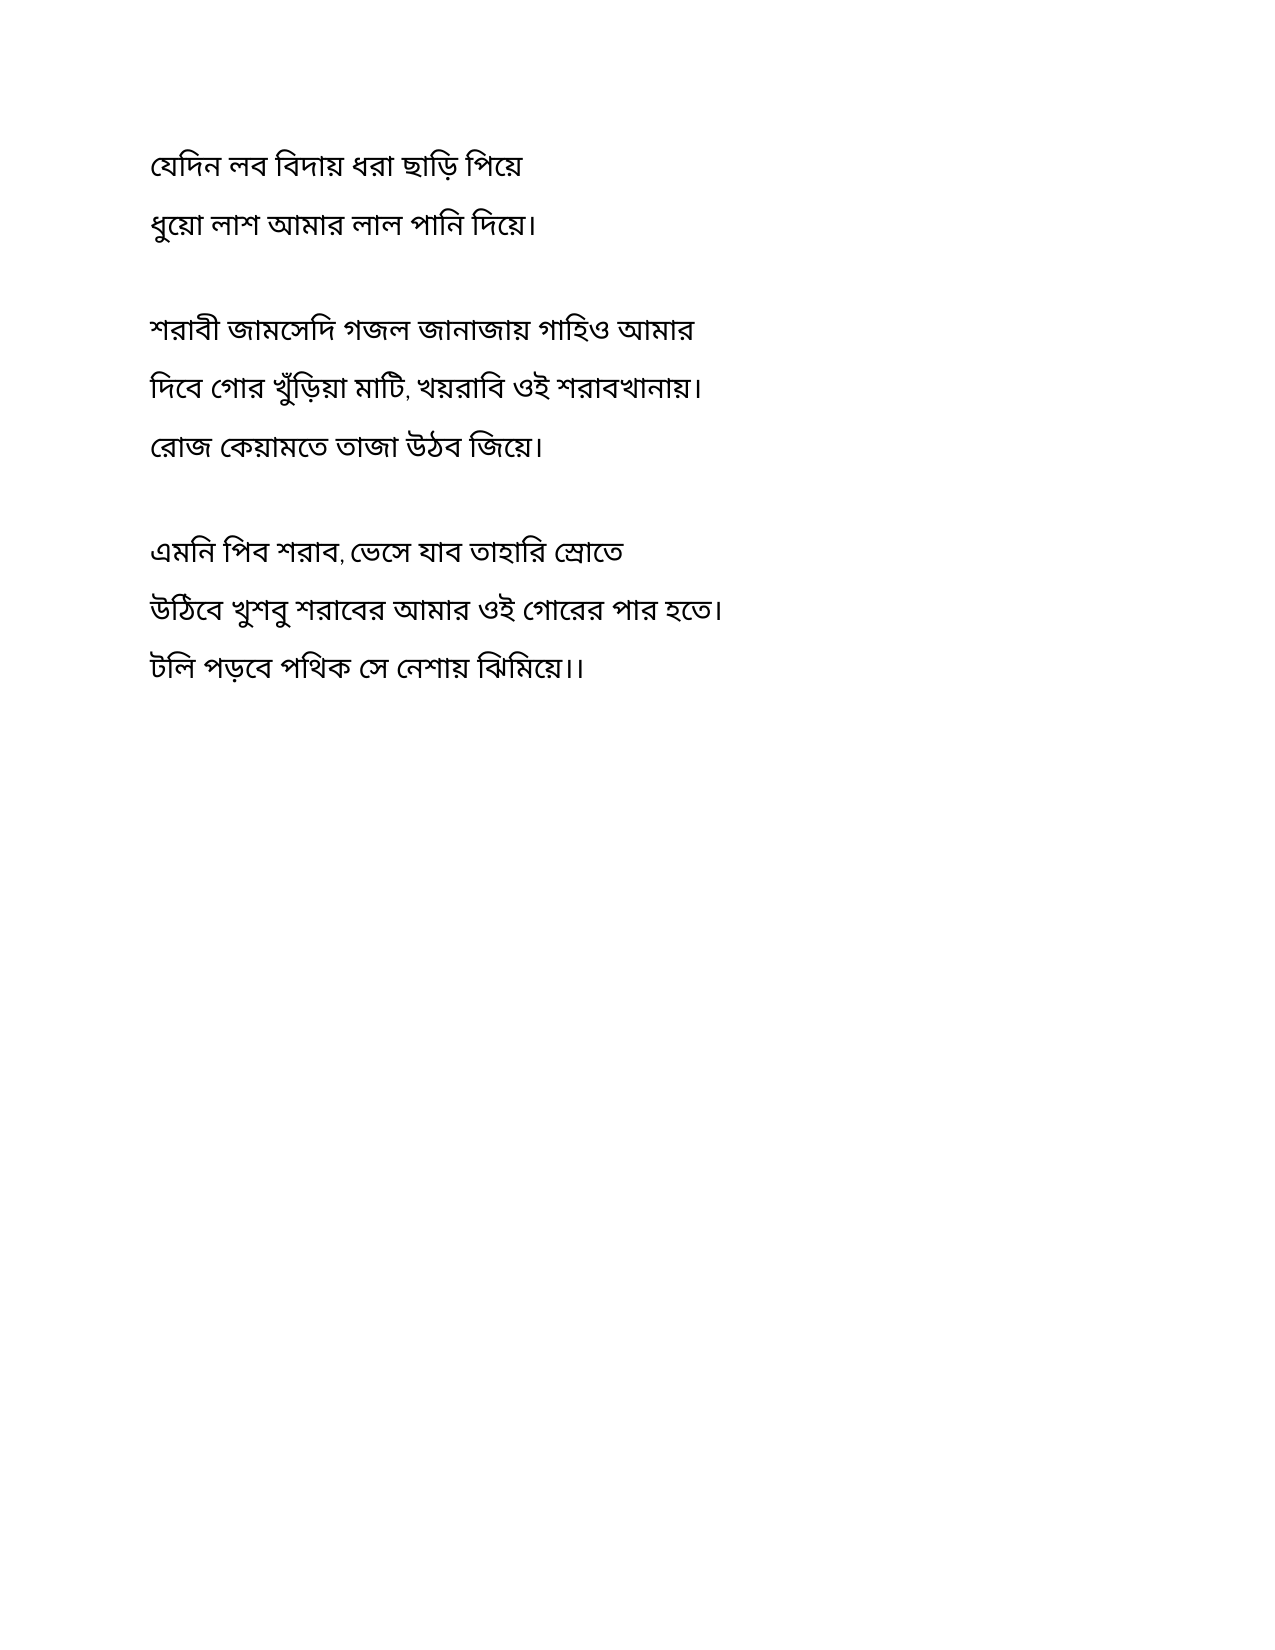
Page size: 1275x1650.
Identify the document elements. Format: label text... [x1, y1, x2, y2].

text রোজ কেয়ামতে তাজা উঠব জিয়ে। [150, 430, 1125, 469]
text টলি পড়বে পথিক সে নেশায় ঝিমিয়ে।। [150, 652, 1125, 691]
text দিবে গোর খুঁড়িয়া মাটি, খয়রাবি ওই শরাবখানায়। [150, 372, 1125, 411]
text যেদিন লব বিদায় ধরা ছাড়ি পিয়ে [150, 150, 1125, 189]
text ধুয়ো লাশ আমার লাল পানি দিয়ে। [150, 208, 1125, 247]
text উঠিবে খুশবু শরাবের আমার ওই গোরের পার হতে। [150, 594, 1125, 632]
text এমনি পিব শরাব, ভেসে যাব তাহারি স্রোতে [150, 535, 1125, 574]
text শরাবী জামসেদি গজল জানাজায় গাহিও আমার [150, 313, 1125, 352]
